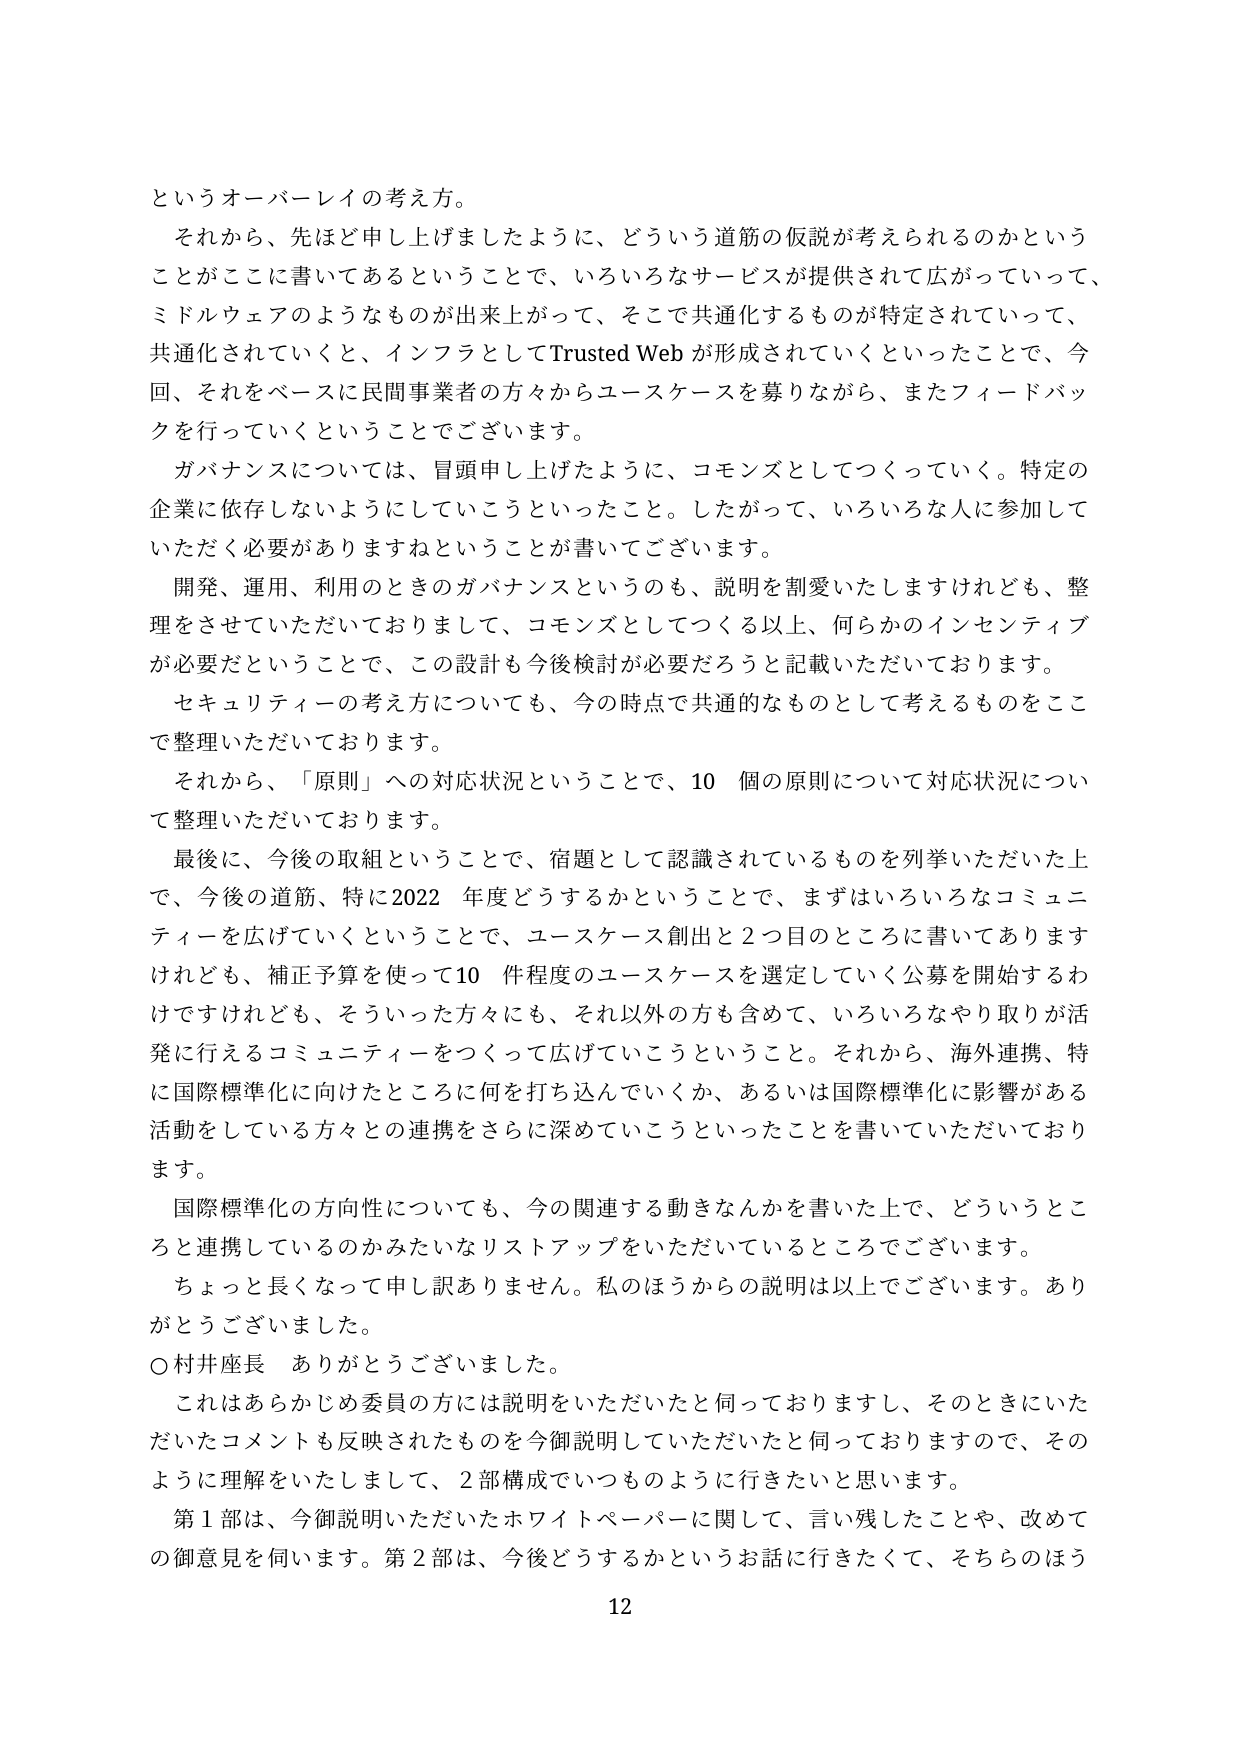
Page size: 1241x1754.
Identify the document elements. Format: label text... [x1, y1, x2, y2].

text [149, 1499, 1091, 1576]
text それから、先ほど申し上げましたように、どういう道筋の仮説が考えられるのかということがここに書いてあるということで、いろいろなサービスが提供されて広がっていって、ミドルウェアのようなものが出来上がって、そこで共通化するものが特定されていって、共通化されていくと、インフラとしてTrusted Webが形成されていくといったことで、今回、それをベースに民間事業者の方々からユースケースを募りながら、またフィードバックを行っていくということでございます。 [149, 216, 1091, 449]
text それから、「原則」への対応状況ということで、10個の原則について対応状況について整理いただいております。 [149, 760, 1091, 838]
text 最後に、今後の取組ということで、宿題として認識されているものを列挙いただいた上で、今後の道筋、特に2022年度どうするかということで、まずはいろいろなコミュニティーを広げていくということで、ユースケース創出と２つ目のところに書いてありますけれども、補正予算を使って10件程度のユースケースを選定していく公募を開始するわけですけれども、そういった方々にも、それ以外の方も含めて、いろいろなやり取りが活発に行えるコミュニティーをつくって広げていこうということ。それから、海外連携、特に国際標準化に向けたところに何を打ち込んでいくか、あるいは国際標準化に影響がある活動をしている方々との連携をさらに深めていこうといったことを書いていただいております。 [149, 838, 1091, 1188]
text 国際標準化の方向性についても、今の関連する動きなんかを書いた上で、どういうところと連携しているのかみたいなリストアップをいただいているところでございます。 [149, 1188, 1091, 1266]
text ○村井座長 ありがとうございました。 [149, 1343, 1091, 1382]
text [149, 178, 1091, 216]
text 開発、運用、利用のときのガバナンスというのも、説明を割愛いたしますけれども、整理をさせていただいておりまして、コモンズとしてつくる以上、何らかのインセンティブが必要だということで、この設計も今後検討が必要だろうと記載いただいております。 [149, 566, 1091, 683]
text ちょっと長くなって申し訳ありません。私のほうからの説明は以上でございます。ありがとうございました。 [149, 1266, 1091, 1343]
text これはあらかじめ委員の方には説明をいただいたと伺っておりますし、そのときにいただいたコメントも反映されたものを今御説明していただいたと伺っておりますので、そのように理解をいたしまして、２部構成でいつものように行きたいと思います。 [149, 1382, 1091, 1499]
text ガバナンスについては、冒頭申し上げたように、コモンズとしてつくっていく。特定の企業に依存しないようにしていこうといったこと。したがって、いろいろな人に参加していただく必要がありますねということが書いてございます。 [149, 449, 1091, 566]
text セキュリティーの考え方についても、今の時点で共通的なものとして考えるものをここで整理いただいております。 [149, 683, 1091, 760]
